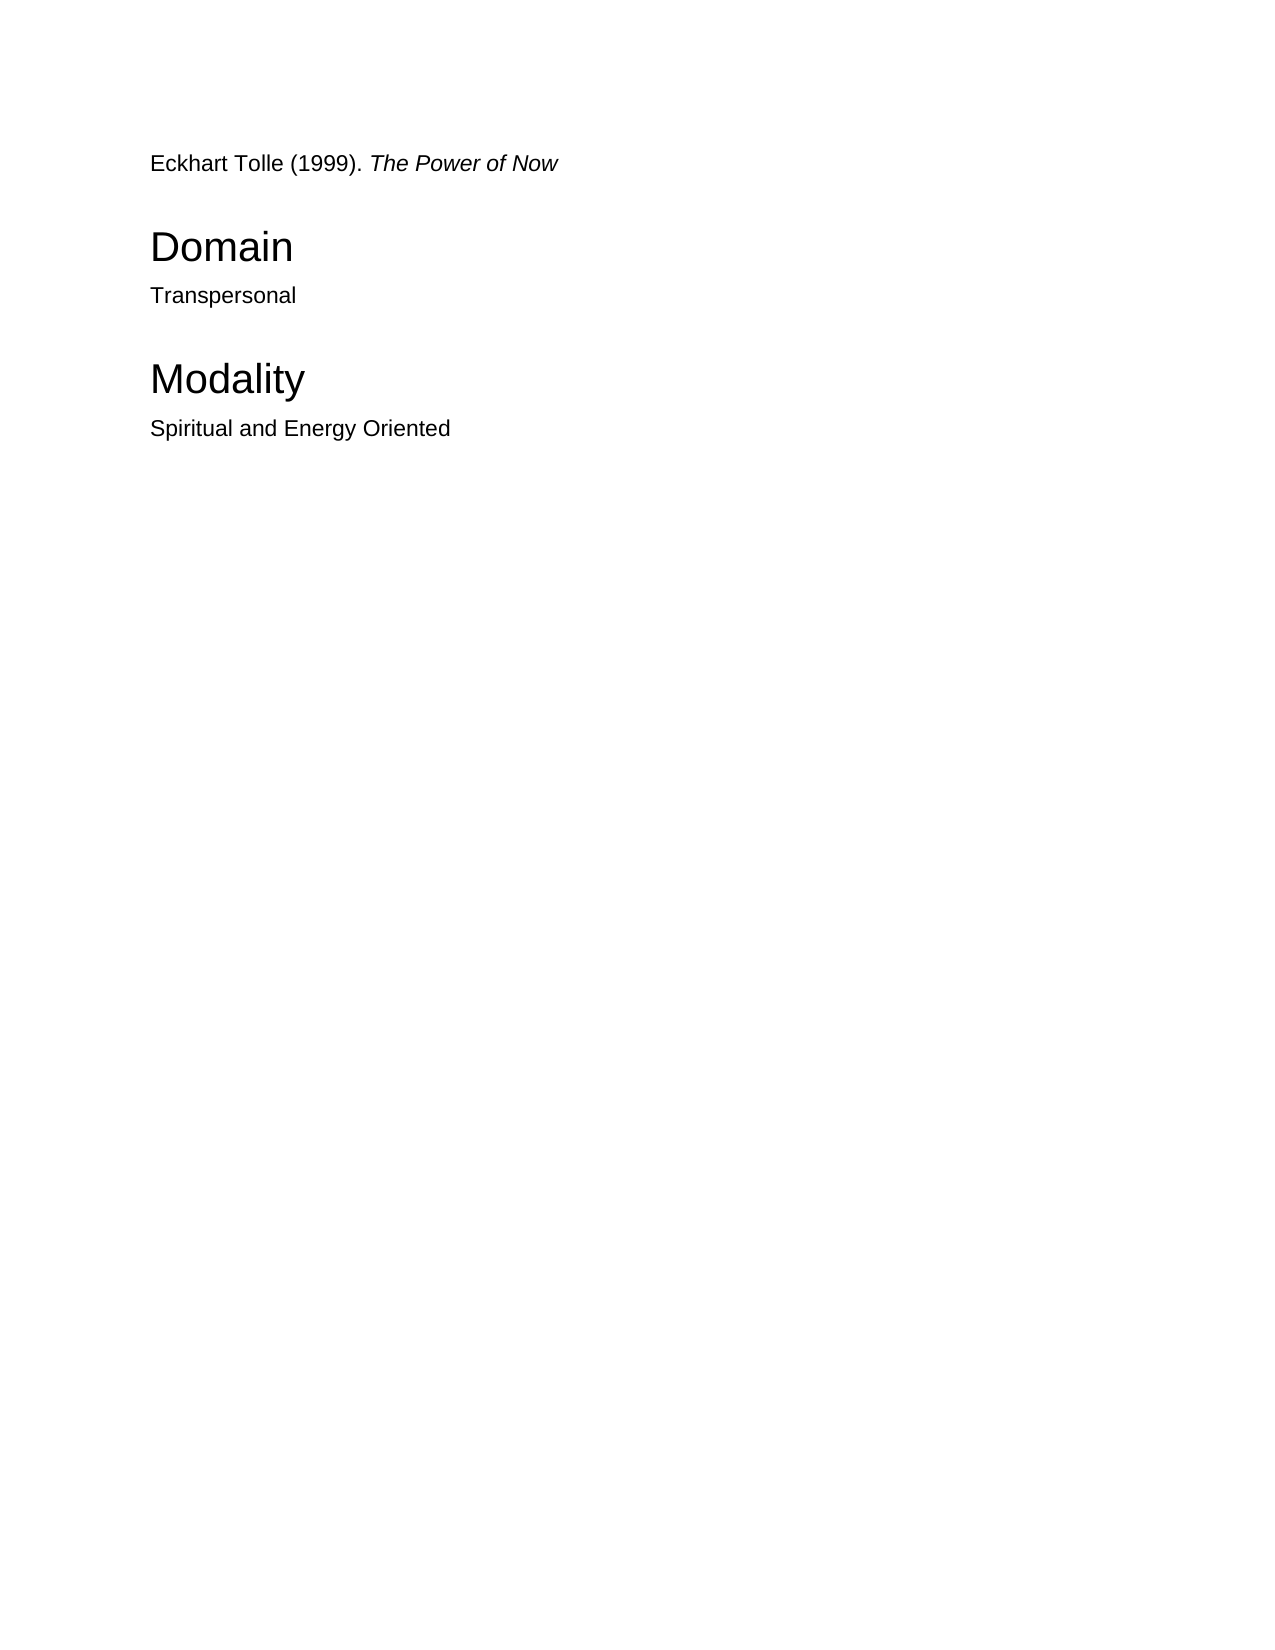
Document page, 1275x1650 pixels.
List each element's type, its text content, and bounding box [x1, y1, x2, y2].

text Spiritual and Energy Oriented [150, 414, 1125, 441]
subtitle Domain [150, 222, 1125, 270]
text Eckhart Tolle (1999). The Power of Now [150, 150, 1125, 176]
subtitle Modality [150, 354, 1125, 402]
text Transpersonal [150, 282, 1125, 309]
